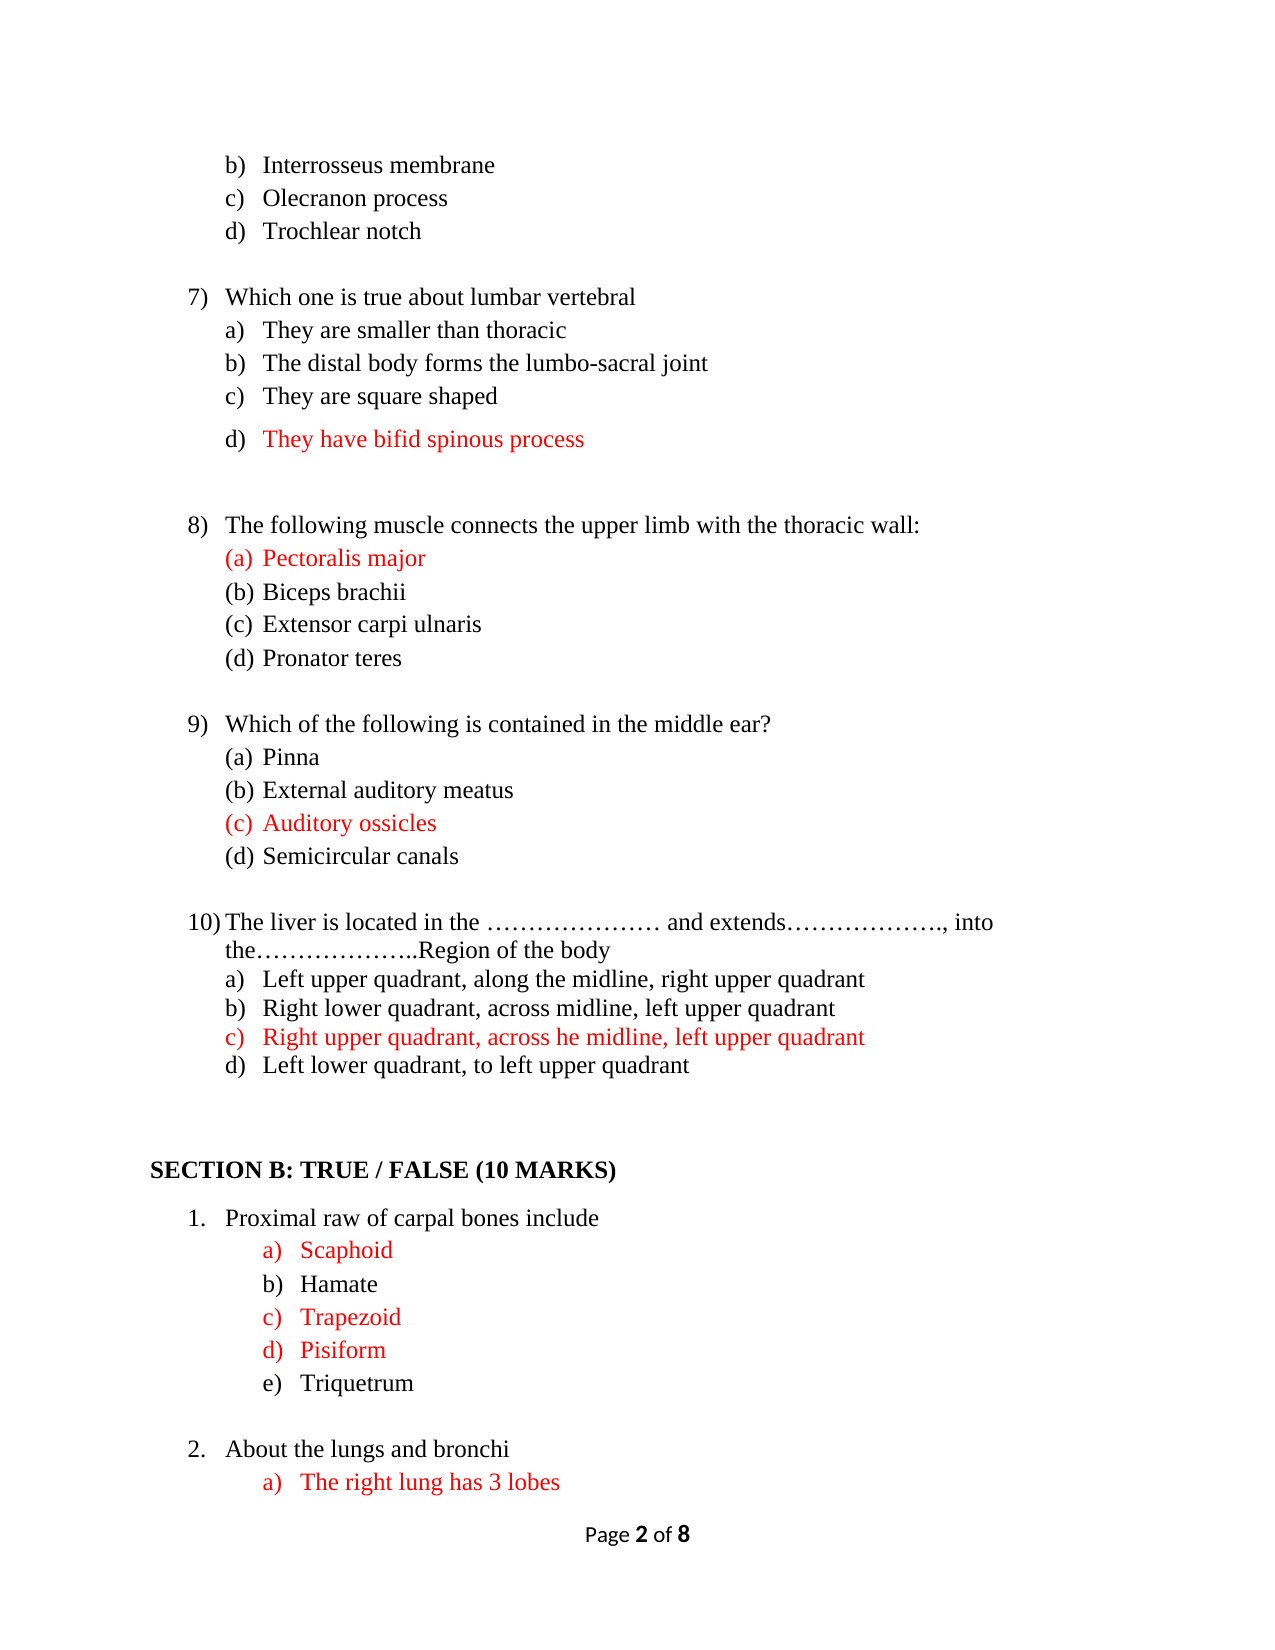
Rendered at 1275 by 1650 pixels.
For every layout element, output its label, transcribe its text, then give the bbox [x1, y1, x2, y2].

list They have bifid spinous process [225, 424, 1125, 453]
list Right lower quadrant, across midline, left upper quadrant [225, 993, 1125, 1022]
list About the lungs and bronchi [187, 1434, 1125, 1462]
list Extensor carpi ulnaris [225, 609, 1125, 638]
list Auditory ossicles [225, 808, 1125, 836]
list Pronator teres [225, 643, 1125, 671]
list The following muscle connects the upper limb with the thoracic wall: [187, 511, 1125, 539]
list The liver is located in the ………………… and extends………………., into the………………..Region of the body [187, 907, 1125, 964]
list Which one is true about lumbar vertebral [187, 282, 1125, 311]
list External auditory meatus [225, 775, 1125, 803]
list The right lung has 3 lobes [262, 1467, 1125, 1496]
list Trapezoid [262, 1302, 1125, 1330]
list Trochlear notch [225, 216, 1125, 245]
list Semicircular canals [225, 841, 1125, 869]
list Olecranon process [225, 183, 1125, 212]
list The distal body forms the lumbo-sacral joint [225, 348, 1125, 377]
list Pisiform [262, 1335, 1125, 1363]
list Scaphoid [262, 1236, 1125, 1264]
list Pectoralis major [225, 543, 1125, 572]
list Left lower quadrant, to left upper quadrant [225, 1051, 1125, 1079]
list Proximal raw of carpal bones include [187, 1203, 1125, 1231]
list Right upper quadrant, across he midline, left upper quadrant [225, 1022, 1125, 1051]
list They are square shaped [225, 381, 1125, 410]
list They are smaller than thoracic [225, 315, 1125, 344]
list Triquetrum [262, 1368, 1125, 1396]
list Interrosseus membrane [225, 150, 1125, 179]
list Hamate [262, 1269, 1125, 1297]
list Which of the following is contained in the middle ear? [187, 709, 1125, 737]
list Left upper quadrant, along the midline, right upper quadrant [225, 964, 1125, 993]
text SECTION B: TRUE / FALSE (10 MARKS) [150, 1156, 1125, 1184]
list Biceps brachii [225, 577, 1125, 605]
list Pinna [225, 742, 1125, 770]
